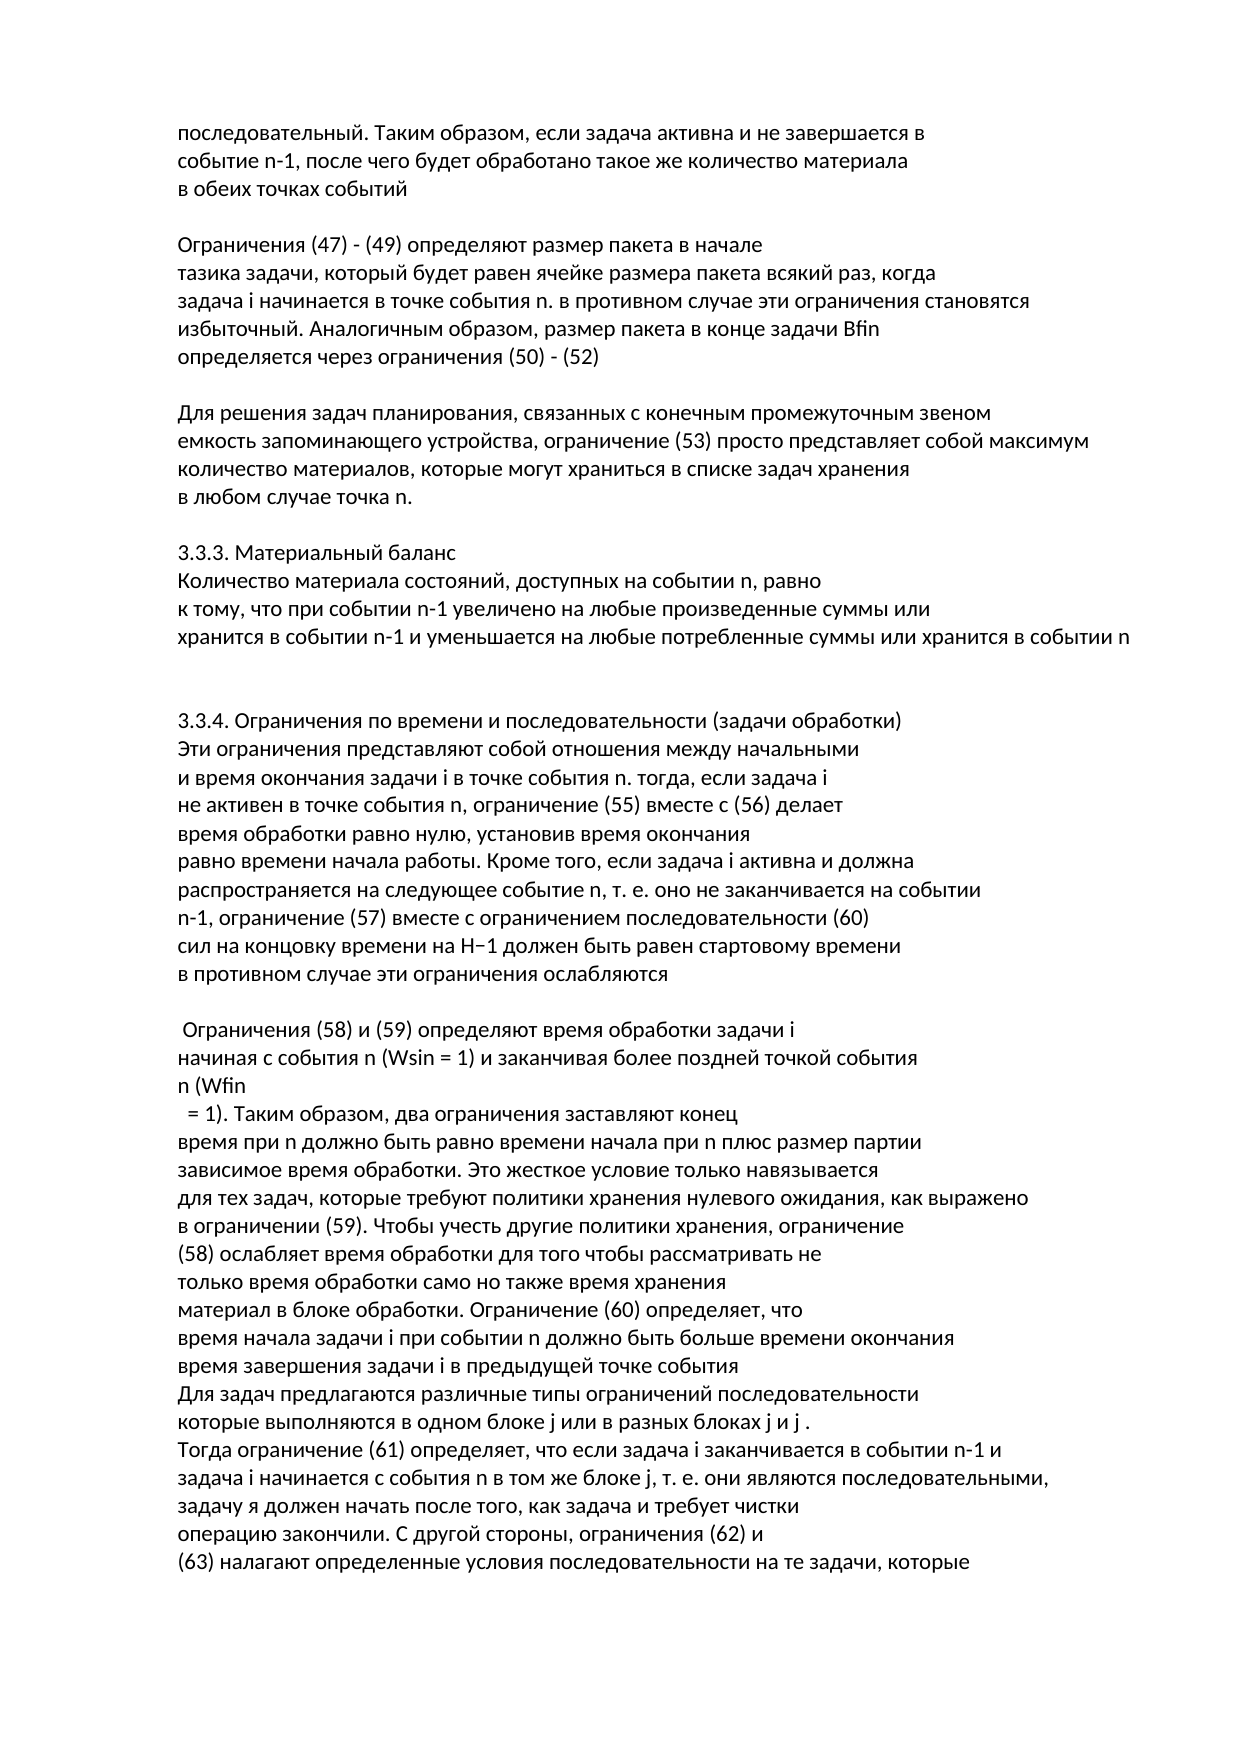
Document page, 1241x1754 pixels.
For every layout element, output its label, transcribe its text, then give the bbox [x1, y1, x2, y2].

text и время окончания задачи i в точке события n. тогда, если задача i [177, 763, 1152, 791]
text определяется через ограничения (50) - (52) [177, 342, 1152, 370]
text начиная с события n (Wsin = 1) и заканчивая более поздней точкой события [177, 1043, 1152, 1071]
text которые выполняются в одном блоке j или в разных блоках j и j . [177, 1407, 1152, 1435]
text хранится в событии n-1 и уменьшается на любые потребленные суммы или хранится в событии n [177, 622, 1152, 651]
text избыточный. Аналогичным образом, размер пакета в конце задачи Bfin [177, 314, 1152, 342]
text 3.3.3. Материальный баланс [177, 538, 1152, 566]
text Для решения задач планирования, связанных с конечным промежуточным звеном [177, 398, 1152, 426]
text Эти ограничения представляют собой отношения между начальными [177, 734, 1152, 763]
text операцию закончили. С другой стороны, ограничения (62) и [177, 1519, 1152, 1547]
text Тогда ограничение (61) определяет, что если задача i заканчивается в событии n-1 и [177, 1435, 1152, 1463]
text время начала задачи i при событии n должно быть больше времени окончания [177, 1323, 1152, 1351]
text в ограничении (59). Чтобы учесть другие политики хранения, ограничение [177, 1211, 1152, 1239]
text задача i начинается в точке события n. в противном случае эти ограничения становятся [177, 286, 1152, 314]
text в любом случае точка n. [177, 482, 1152, 510]
text емкость запоминающего устройства, ограничение (53) просто представляет собой максимум [177, 426, 1152, 454]
text не активен в точке события n, ограничение (55) вместе с (56) делает [177, 791, 1152, 819]
text распространяется на следующее событие n, т. е. оно не заканчивается на событии [177, 875, 1152, 903]
text количество материалов, которые могут храниться в списке задач хранения [177, 454, 1152, 482]
text сил на концовку времени на Н−1 должен быть равен стартовому времени [177, 931, 1152, 959]
text тазика задачи, который будет равен ячейке размера пакета всякий раз, когда [177, 258, 1152, 286]
text 3.3.4. Ограничения по времени и последовательности (задачи обработки) [177, 707, 1152, 734]
text время обработки равно нулю, установив время окончания [177, 819, 1152, 847]
text последовательный. Таким образом, если задача активна и не завершается в [177, 118, 1152, 146]
text равно времени начала работы. Кроме того, если задача i активна и должна [177, 847, 1152, 875]
text только время обработки само но также время хранения [177, 1267, 1152, 1295]
text задача i начинается с события n в том же блоке j, т. е. они являются последовательными, [177, 1463, 1152, 1491]
text время при n должно быть равно времени начала при n плюс размер партии [177, 1127, 1152, 1155]
text в обеих точках событий [177, 174, 1152, 202]
text Ограничения (47) - (49) определяют размер пакета в начале [177, 230, 1152, 258]
text к тому, что при событии n-1 увеличено на любые произведенные суммы или [177, 594, 1152, 622]
text зависимое время обработки. Это жесткое условие только навязывается [177, 1155, 1152, 1183]
text в противном случае эти ограничения ослабляются [177, 959, 1152, 987]
text n-1, ограничение (57) вместе с ограничением последовательности (60) [177, 903, 1152, 931]
text событие n-1, после чего будет обработано такое же количество материала [177, 146, 1152, 174]
text задачу я должен начать после того, как задача и требует чистки [177, 1491, 1152, 1519]
text Количество материала состояний, доступных на событии n, равно [177, 566, 1152, 594]
text время завершения задачи i в предыдущей точке события [177, 1351, 1152, 1379]
text Ограничения (58) и (59) определяют время обработки задачи i [177, 1015, 1152, 1043]
text n (Wfin [177, 1071, 1152, 1099]
text = 1). Таким образом, два ограничения заставляют конец [177, 1099, 1152, 1127]
text (58) ослабляет время обработки для того чтобы рассматривать не [177, 1239, 1152, 1267]
text (63) налагают определенные условия последовательности на те задачи, которые [177, 1547, 1152, 1575]
text материал в блоке обработки. Ограничение (60) определяет, что [177, 1295, 1152, 1323]
text Для задач предлагаются различные типы ограничений последовательности [177, 1379, 1152, 1407]
text для тех задач, которые требуют политики хранения нулевого ожидания, как выражено [177, 1183, 1152, 1211]
